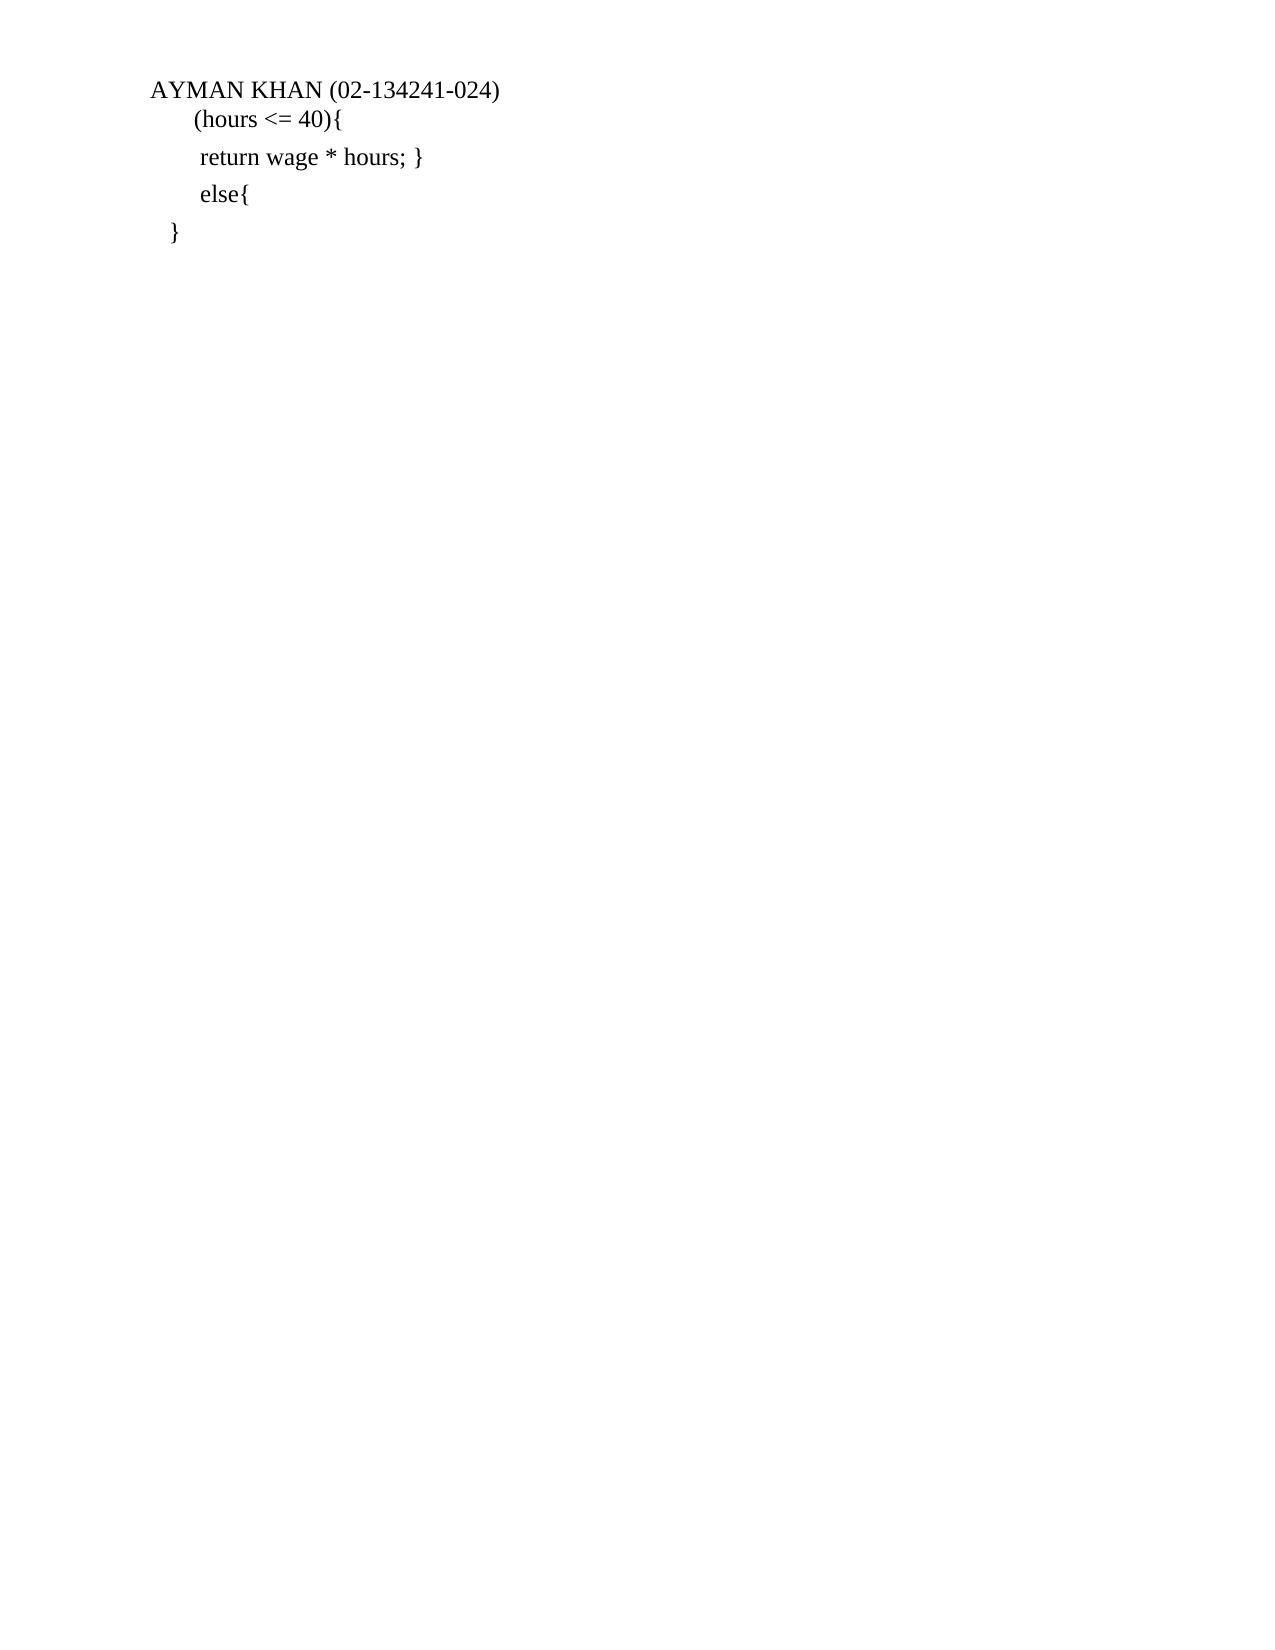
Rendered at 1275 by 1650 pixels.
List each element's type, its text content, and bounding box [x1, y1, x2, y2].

text } [150, 217, 1223, 246]
text (hours <= 40){ [150, 104, 1223, 132]
text return wage * hours; } [150, 142, 1223, 170]
text else{ [150, 179, 1223, 208]
